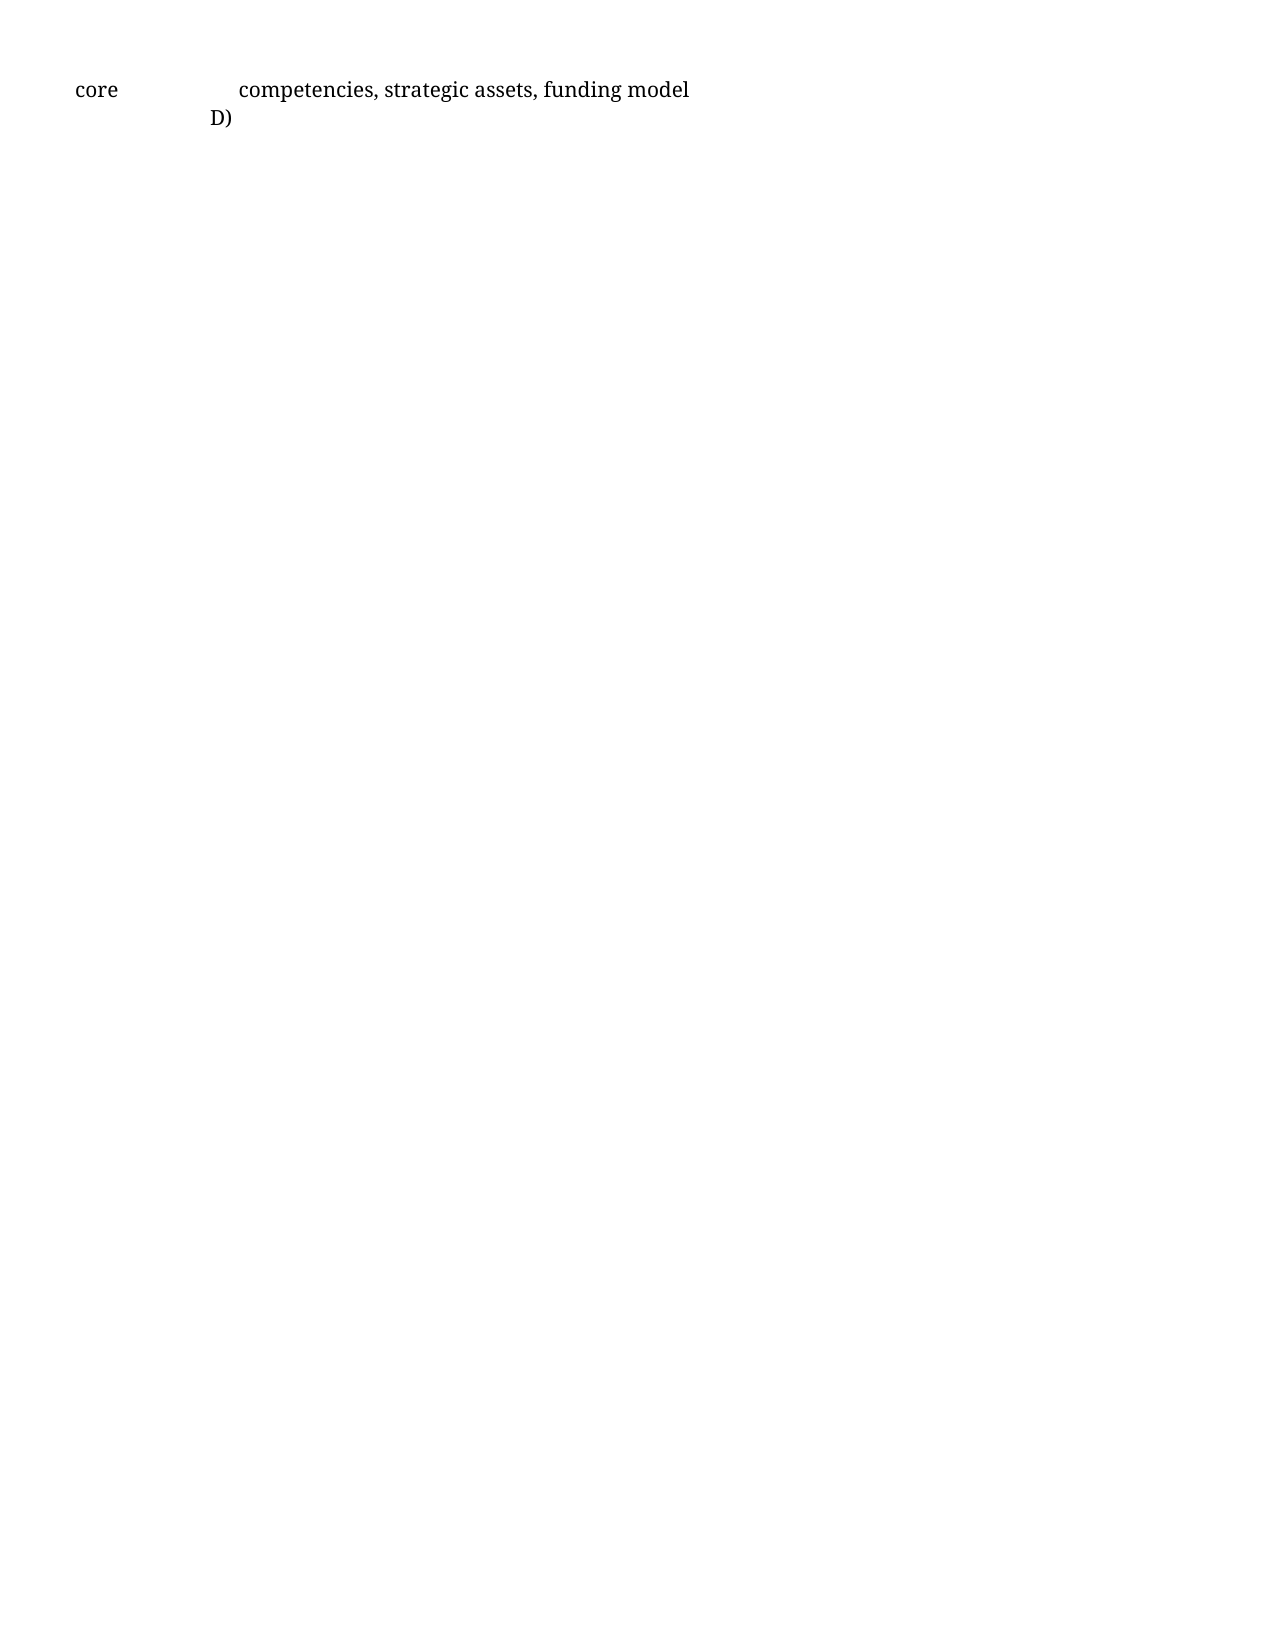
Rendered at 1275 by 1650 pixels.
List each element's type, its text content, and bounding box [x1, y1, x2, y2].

text core competencies, strategic assets, funding model [238, 75, 1200, 103]
text D) [187, 103, 232, 132]
text core competencies, strategic assets, funding model [75, 75, 232, 103]
